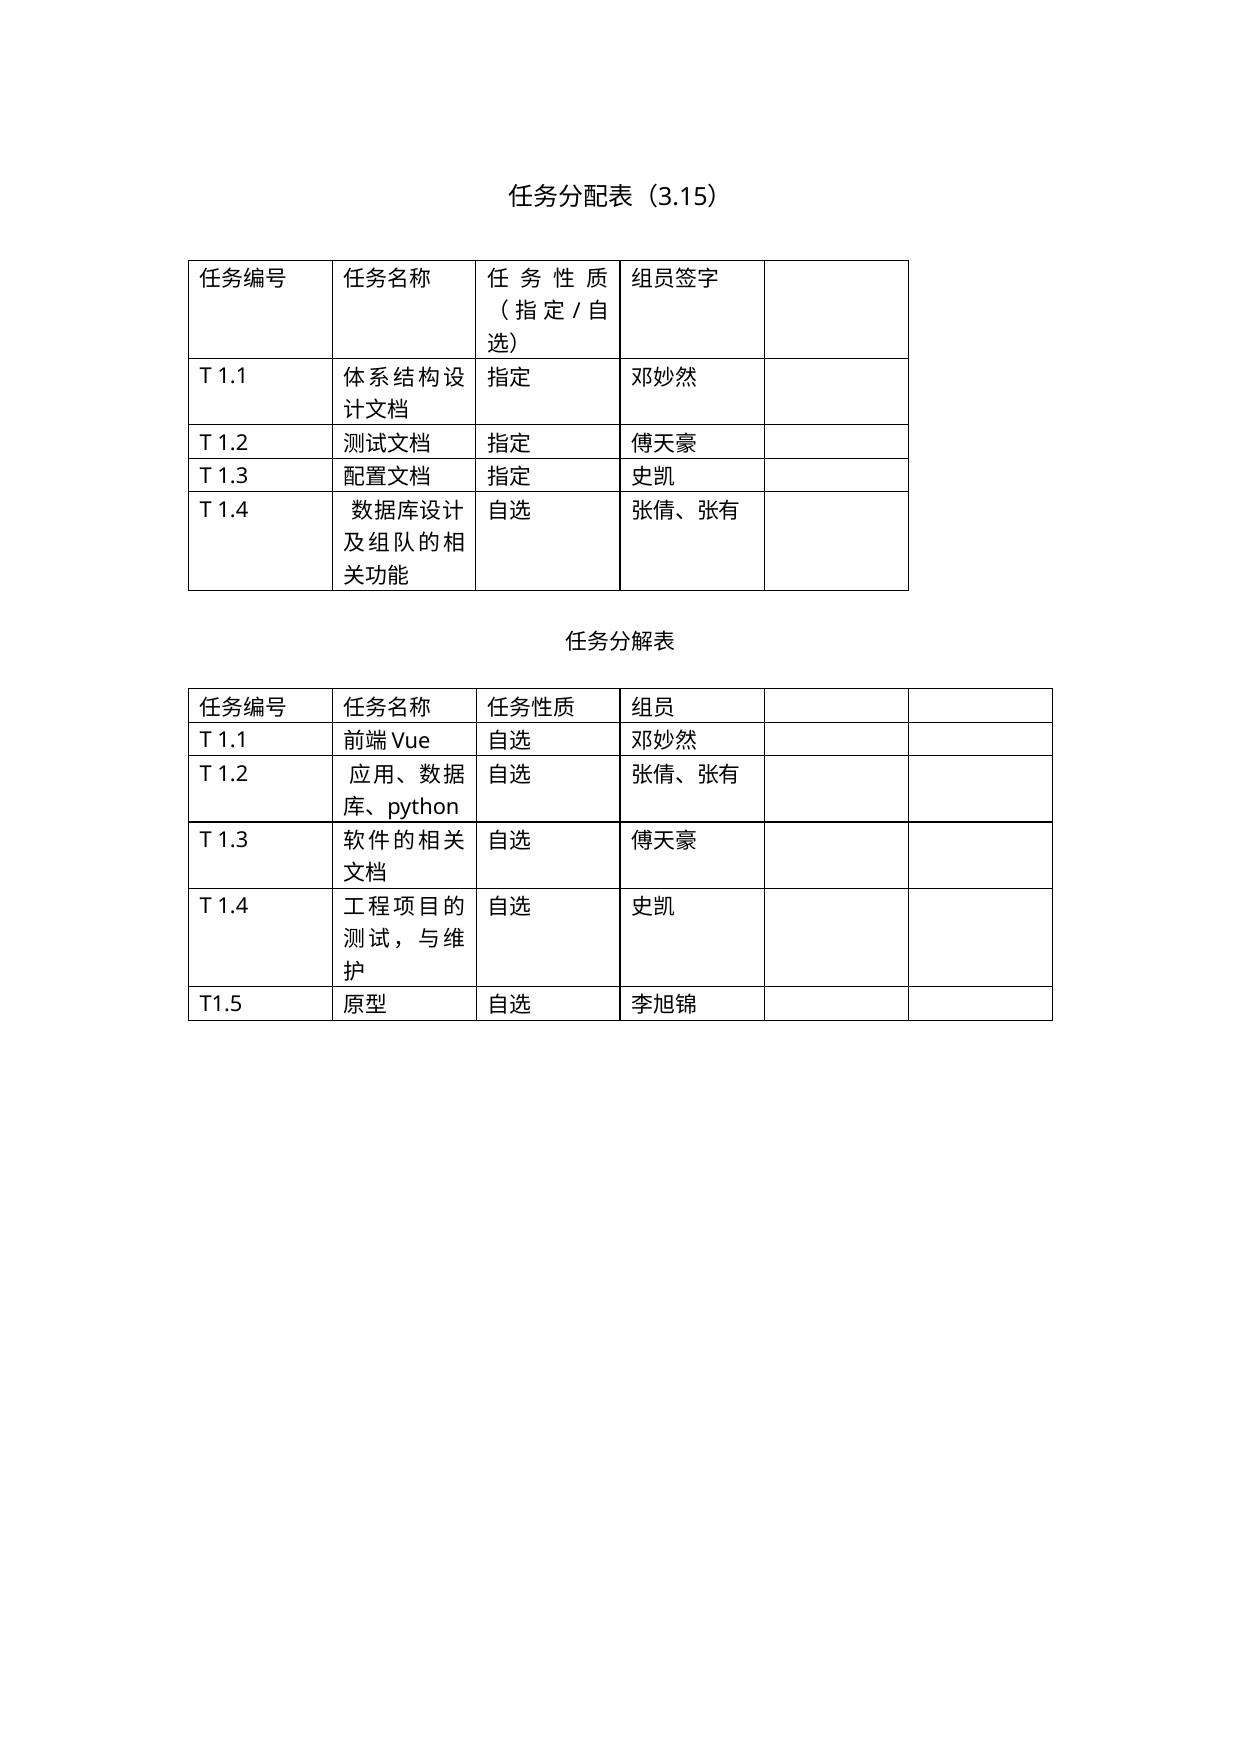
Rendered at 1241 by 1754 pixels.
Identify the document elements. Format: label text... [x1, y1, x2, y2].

table_header 组员 [621, 689, 764, 722]
table_cell T 1.4 [189, 889, 332, 986]
table_cell [765, 492, 908, 590]
table_header 组员签字 [621, 261, 764, 358]
table_cell 邓妙然 [621, 723, 764, 755]
table_header [765, 689, 908, 722]
table_header 任务名称 [333, 689, 476, 722]
table_cell T 1.4 [189, 492, 332, 590]
table_header [909, 689, 1052, 722]
table_cell 傅天豪 [621, 425, 764, 458]
table_cell [765, 889, 908, 986]
table_cell [765, 756, 908, 821]
table_cell [909, 723, 1052, 755]
table_cell 原型 [333, 987, 476, 1019]
table_header 任务性质（指定/自选） [476, 261, 619, 358]
table_cell [909, 987, 1052, 1019]
table_header [765, 261, 908, 358]
table_cell 自选 [477, 723, 619, 755]
table_cell [765, 723, 908, 755]
table_cell 工程项目的测试，与维护 [333, 889, 476, 986]
table_cell 自选 [477, 756, 619, 821]
table_cell T 1.1 [189, 723, 332, 755]
table_cell [765, 823, 908, 887]
table_cell [765, 425, 908, 458]
table_cell T 1.3 [189, 823, 332, 887]
table_cell [909, 756, 1052, 821]
table_header 任务名称 [333, 261, 475, 358]
table_cell 前端Vue [333, 723, 476, 755]
table_header 任务编号 [189, 689, 332, 722]
table_cell 配置文档 [333, 459, 475, 491]
table_cell [909, 889, 1052, 986]
text 任务分配表（3.15） [187, 162, 1053, 227]
table_cell T1.5 [189, 987, 332, 1019]
table_cell 史凯 [621, 459, 764, 491]
table_cell [765, 987, 908, 1019]
table_cell 史凯 [621, 889, 764, 986]
table_cell [765, 359, 908, 424]
table_cell [765, 459, 908, 491]
text 任务分解表 [187, 623, 1053, 656]
table_cell 软件的相关文档 [333, 823, 476, 887]
table_cell 张倩、张有 [621, 756, 764, 821]
table_cell 自选 [476, 492, 619, 590]
table_cell 体系结构设计文档 [333, 359, 475, 424]
table_cell 自选 [477, 889, 619, 986]
table_cell 测试文档 [333, 425, 475, 458]
table_cell T 1.2 [189, 425, 332, 458]
table_cell [909, 823, 1052, 887]
table_header 任务性质 [477, 689, 619, 722]
table_header 任务编号 [189, 261, 332, 358]
table_cell 自选 [477, 987, 619, 1019]
table_cell 傅天豪 [621, 823, 764, 887]
table_cell 自选 [477, 823, 619, 887]
table_cell 应用、数据库、python [333, 756, 476, 821]
table_cell 邓妙然 [621, 359, 764, 424]
table_cell T 1.2 [189, 756, 332, 821]
table_cell 李旭锦 [621, 987, 764, 1019]
table_cell 指定 [476, 425, 619, 458]
table_cell 指定 [476, 359, 619, 424]
table_cell T 1.3 [189, 459, 332, 491]
table_cell 张倩、张有 [621, 492, 764, 590]
table_cell 指定 [476, 459, 619, 491]
table_cell 数据库设计及组队的相关功能 [333, 492, 475, 590]
table_cell T 1.1 [189, 359, 332, 424]
